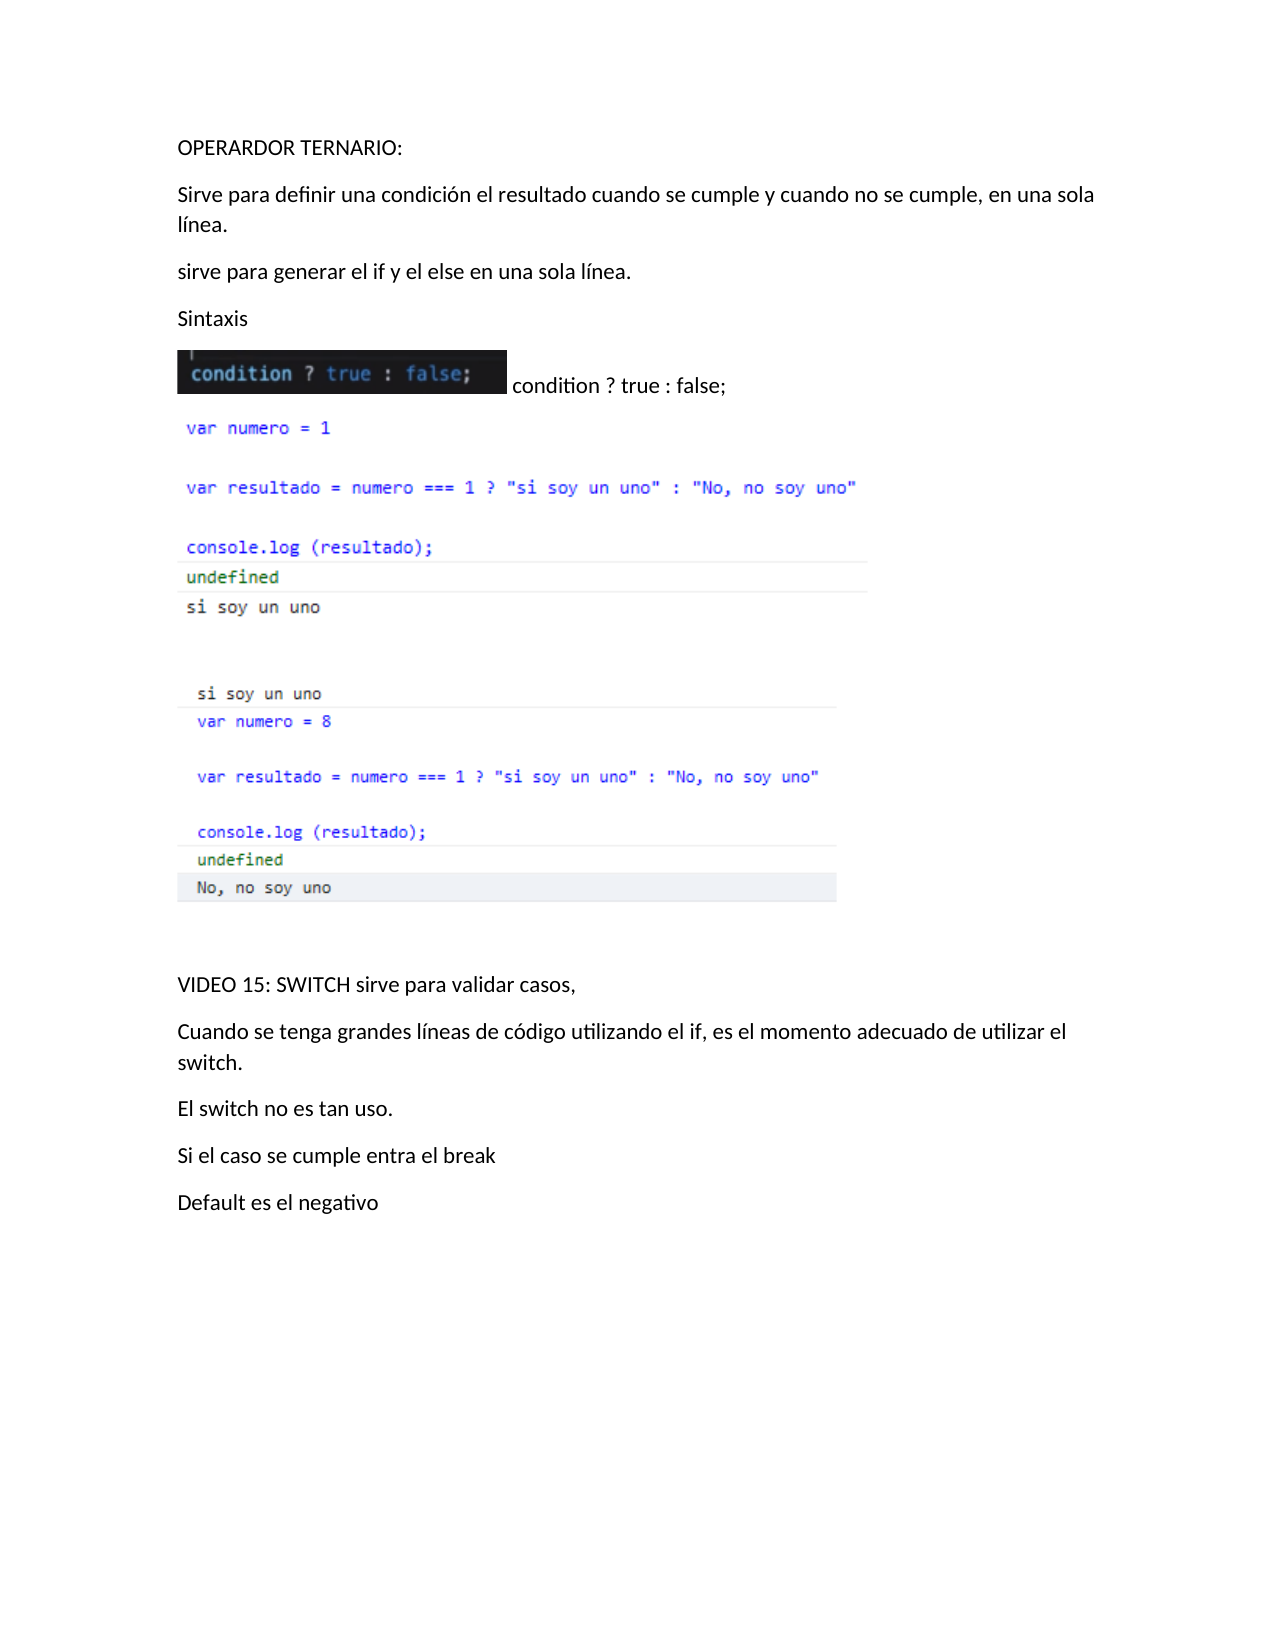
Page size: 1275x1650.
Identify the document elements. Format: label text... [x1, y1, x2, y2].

picture [177, 417, 868, 618]
text OPERARDOR TERNARIO: [177, 133, 1098, 161]
text Cuando se tenga grandes líneas de código utilizando el if, es el momento adecuado de utilizar el switch. [177, 1017, 1098, 1076]
picture [177, 682, 837, 905]
text Sintaxis [177, 304, 1098, 332]
picture [177, 350, 507, 394]
text Si el caso se cumple entra el break [177, 1141, 1098, 1169]
text Sirve para definir una condición el resultado cuando se cumple y cuando no se cumple, en una sola línea. [177, 180, 1098, 238]
text sirve para generar el if y el else en una sola línea. [177, 257, 1098, 285]
text VIDEO 15: SWITCH sirve para validar casos, [177, 971, 1098, 999]
text El switch no es tan uso. [177, 1094, 1098, 1123]
text Default es el negativo [177, 1188, 1098, 1216]
